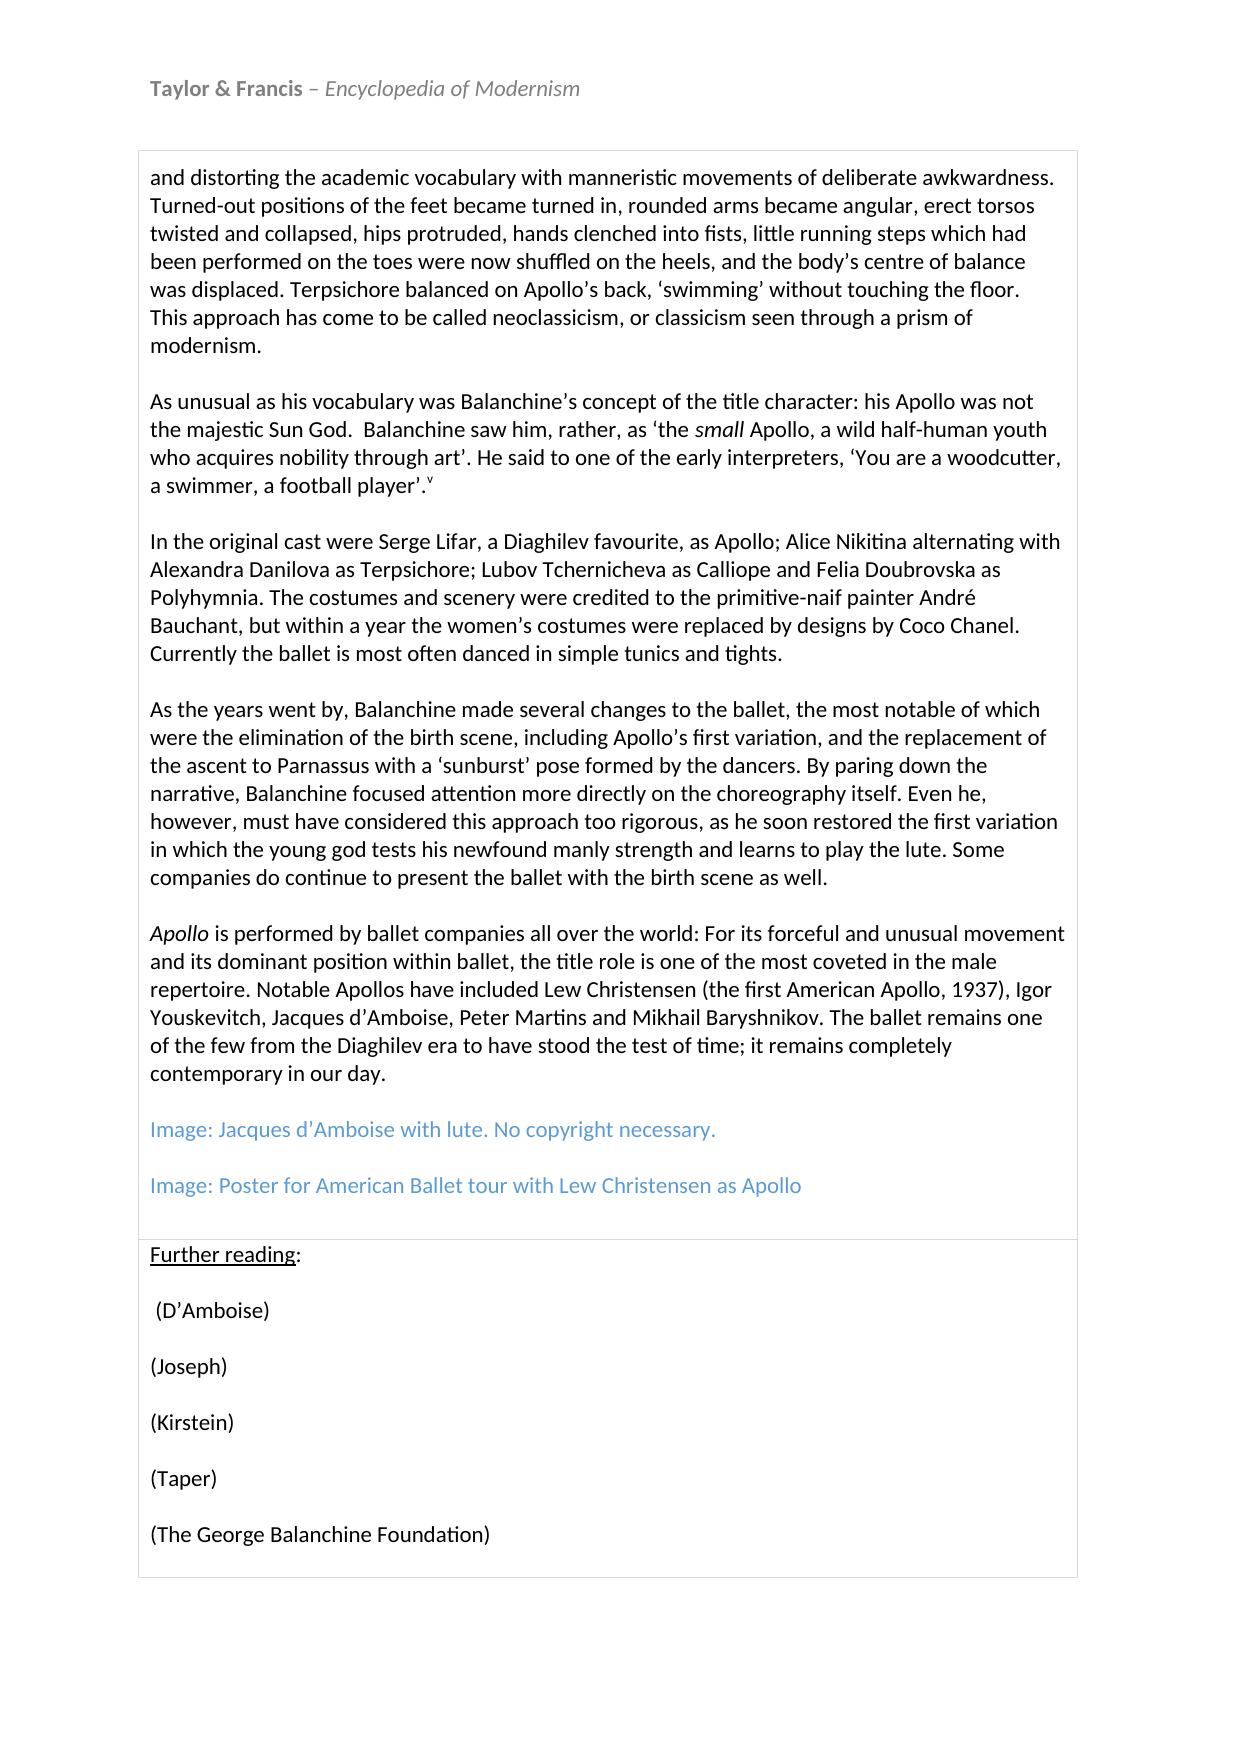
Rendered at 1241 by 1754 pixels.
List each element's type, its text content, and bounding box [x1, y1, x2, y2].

table_cell Further reading: [139, 1240, 1077, 1577]
